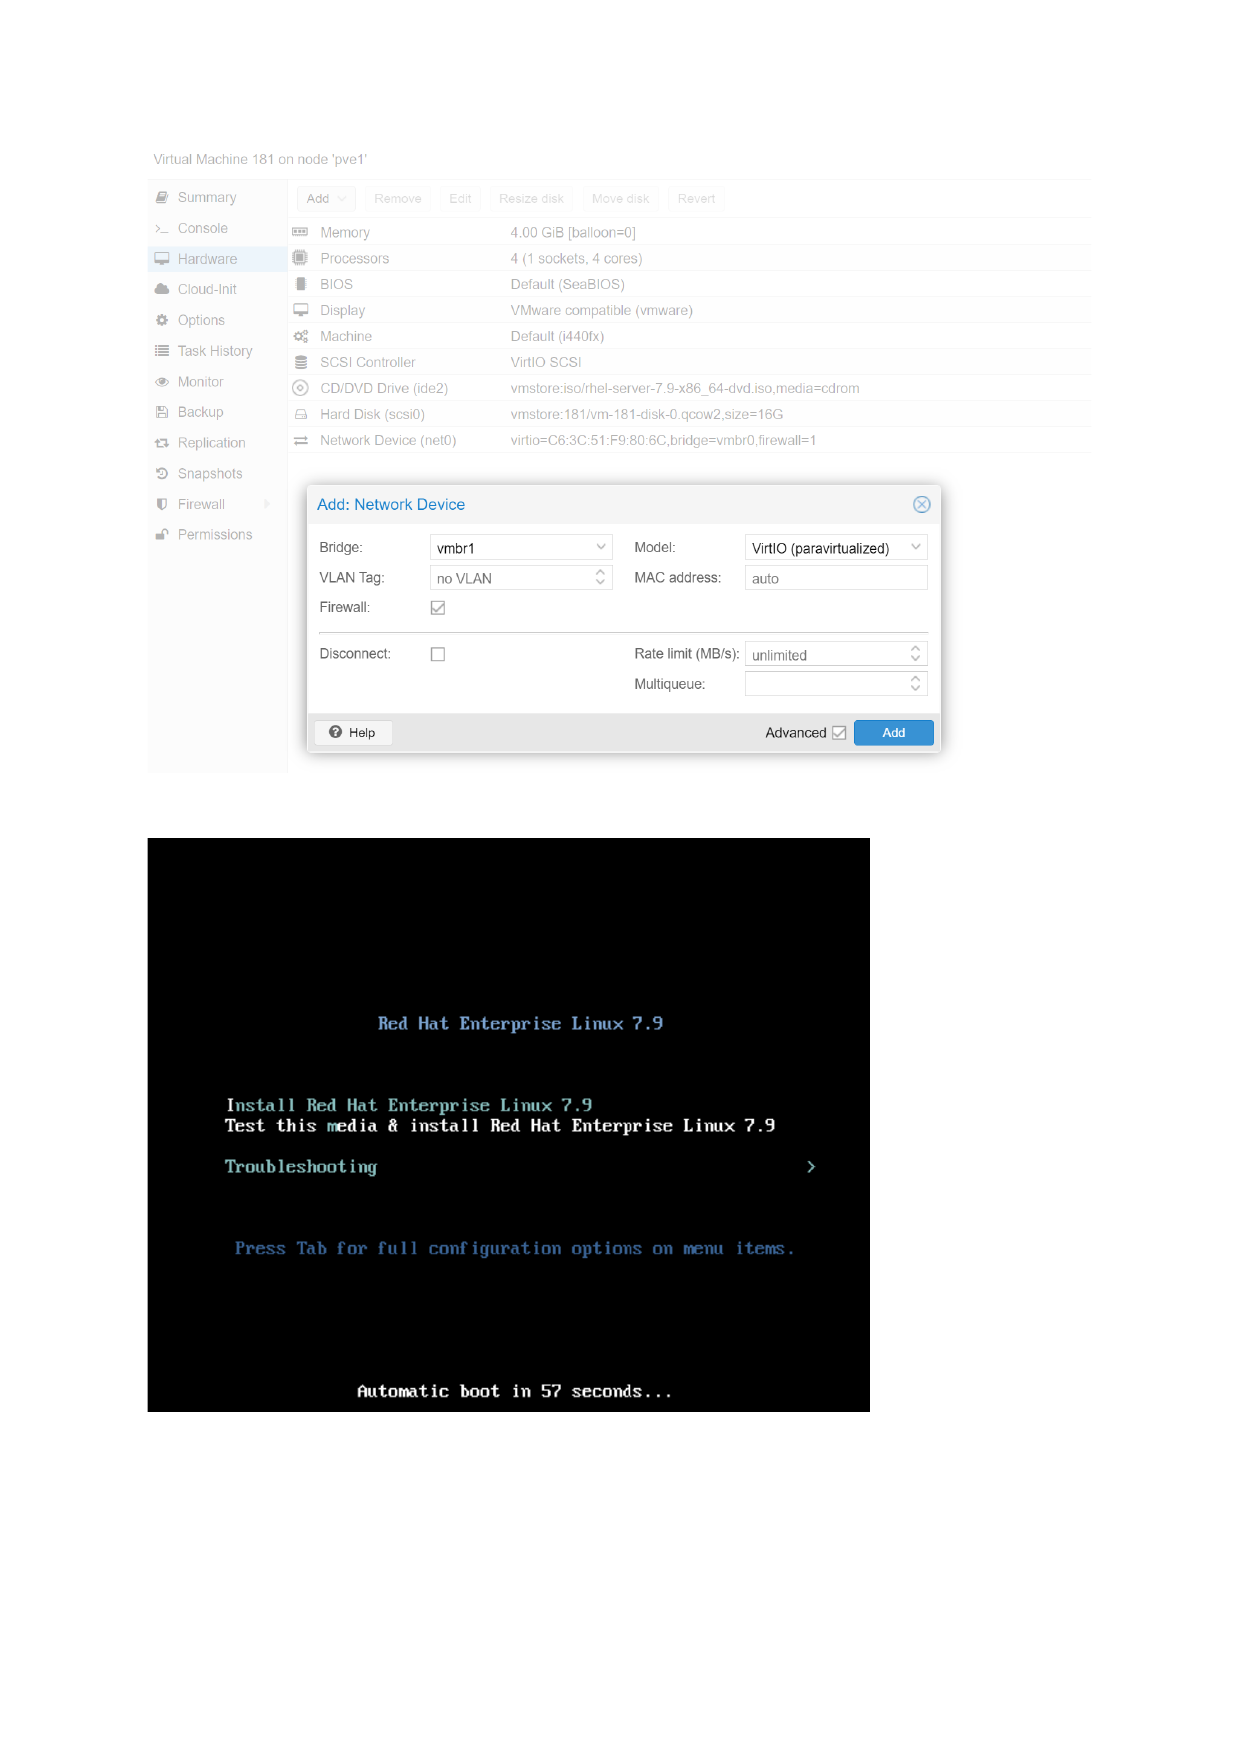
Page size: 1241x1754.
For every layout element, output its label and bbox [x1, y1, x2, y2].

picture [147, 147, 1092, 773]
picture [147, 838, 870, 1412]
